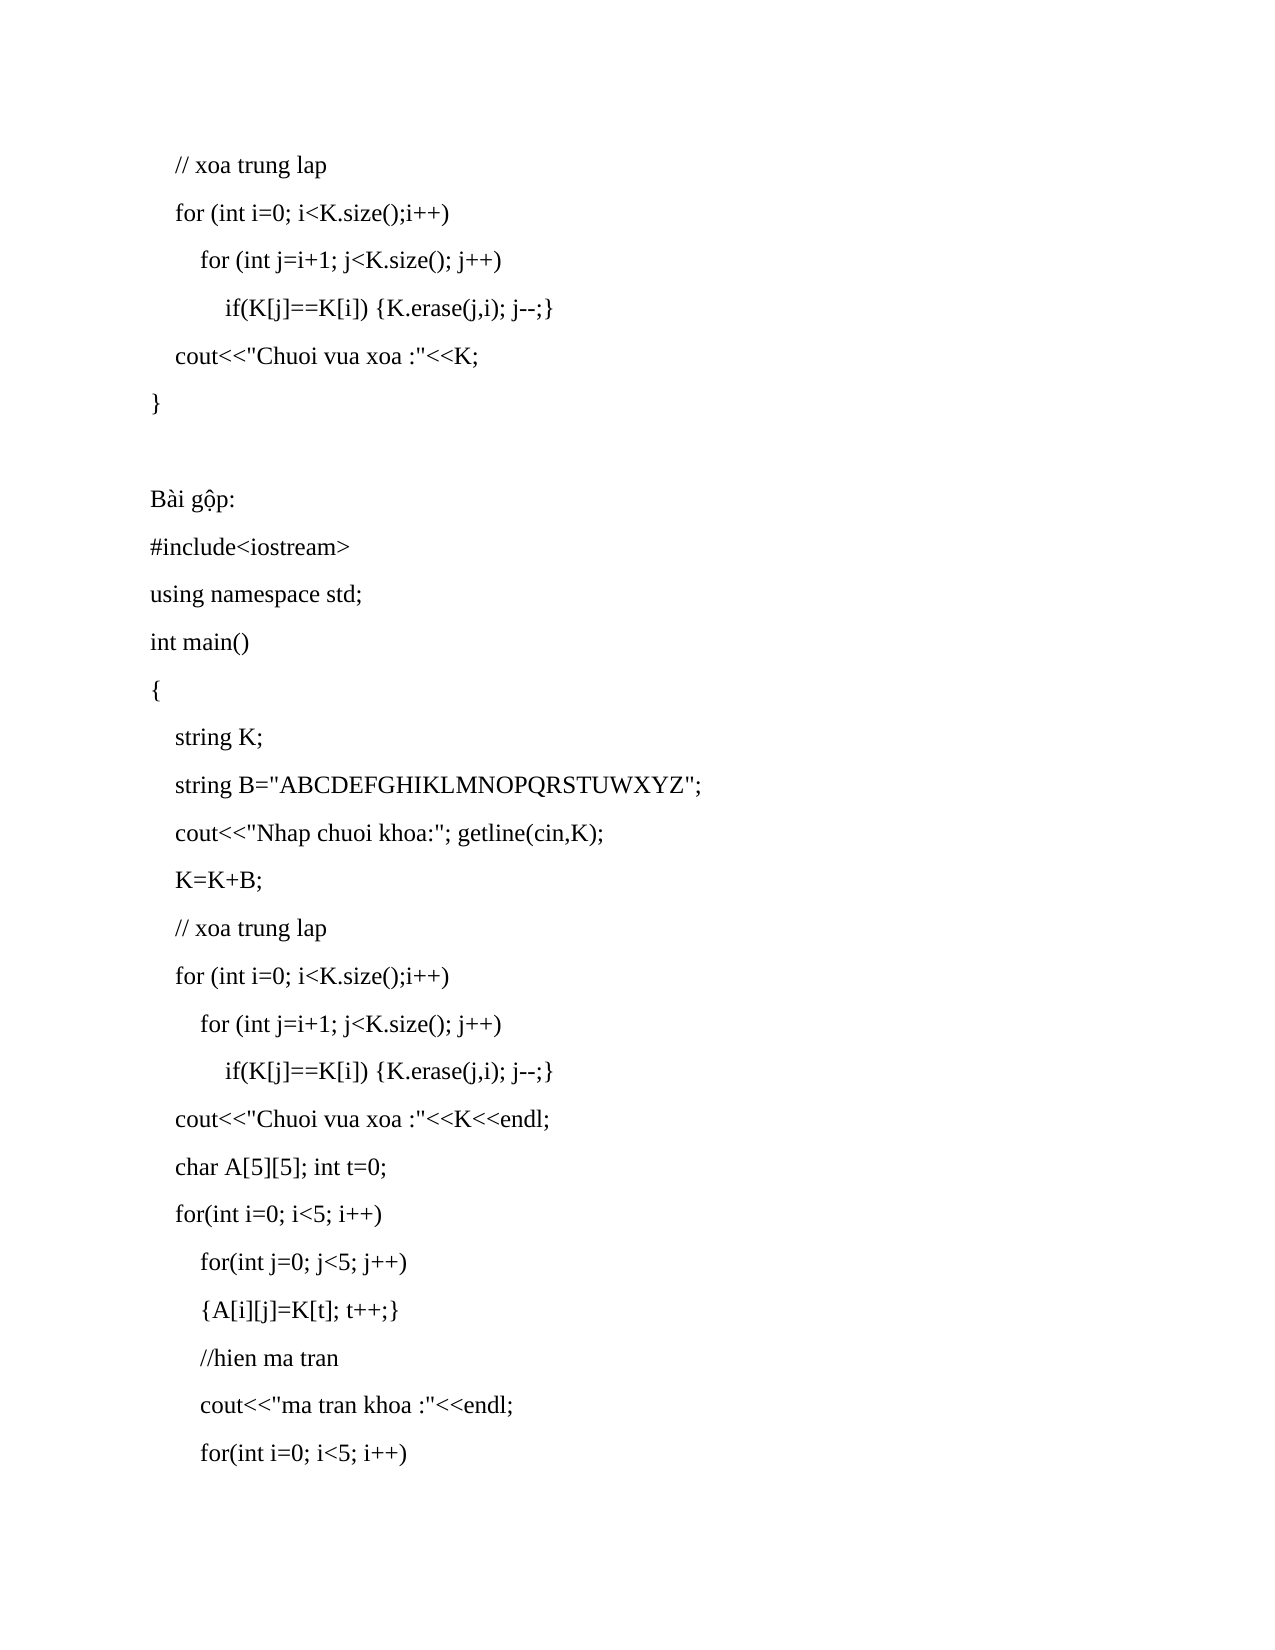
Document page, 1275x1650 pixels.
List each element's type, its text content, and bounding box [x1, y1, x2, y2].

text cout<<"Chuoi vua xoa :"<<K; [150, 341, 1125, 369]
text //hien ma tran [150, 1343, 1125, 1371]
text Bài gộp: [150, 484, 1125, 513]
text if(K[j]==K[i]) {K.erase(j,i); j--;} [150, 293, 1125, 322]
text using namespace std; [150, 579, 1125, 608]
text if(K[j]==K[i]) {K.erase(j,i); j--;} [150, 1056, 1125, 1085]
text cout<<"Chuoi vua xoa :"<<K<<endl; [150, 1104, 1125, 1133]
text for(int i=0; i<5; i++) [150, 1438, 1125, 1467]
text int main() [150, 627, 1125, 656]
text K=K+B; [150, 866, 1125, 894]
text for(int j=0; j<5; j++) [150, 1247, 1125, 1276]
text // xoa trung lap [150, 150, 1125, 179]
text for (int j=i+1; j<K.size(); j++) [150, 1009, 1125, 1037]
text cout<<"Nhap chuoi khoa:"; getline(cin,K); [150, 818, 1125, 847]
text string B="ABCDEFGHIKLMNOPQRSTUWXYZ"; [150, 770, 1125, 799]
text cout<<"ma tran khoa :"<<endl; [150, 1390, 1125, 1419]
text #include<iostream> [150, 532, 1125, 560]
text } [150, 388, 1125, 417]
text for (int i=0; i<K.size();i++) [150, 198, 1125, 226]
text // xoa trung lap [150, 913, 1125, 942]
text for(int i=0; i<5; i++) [150, 1199, 1125, 1228]
text string K; [150, 722, 1125, 751]
text for (int j=i+1; j<K.size(); j++) [150, 245, 1125, 274]
text char A[5][5]; int t=0; [150, 1152, 1125, 1181]
text for (int i=0; i<K.size();i++) [150, 961, 1125, 990]
text { [150, 675, 1125, 703]
text {A[i][j]=K[t]; t++;} [150, 1295, 1125, 1324]
